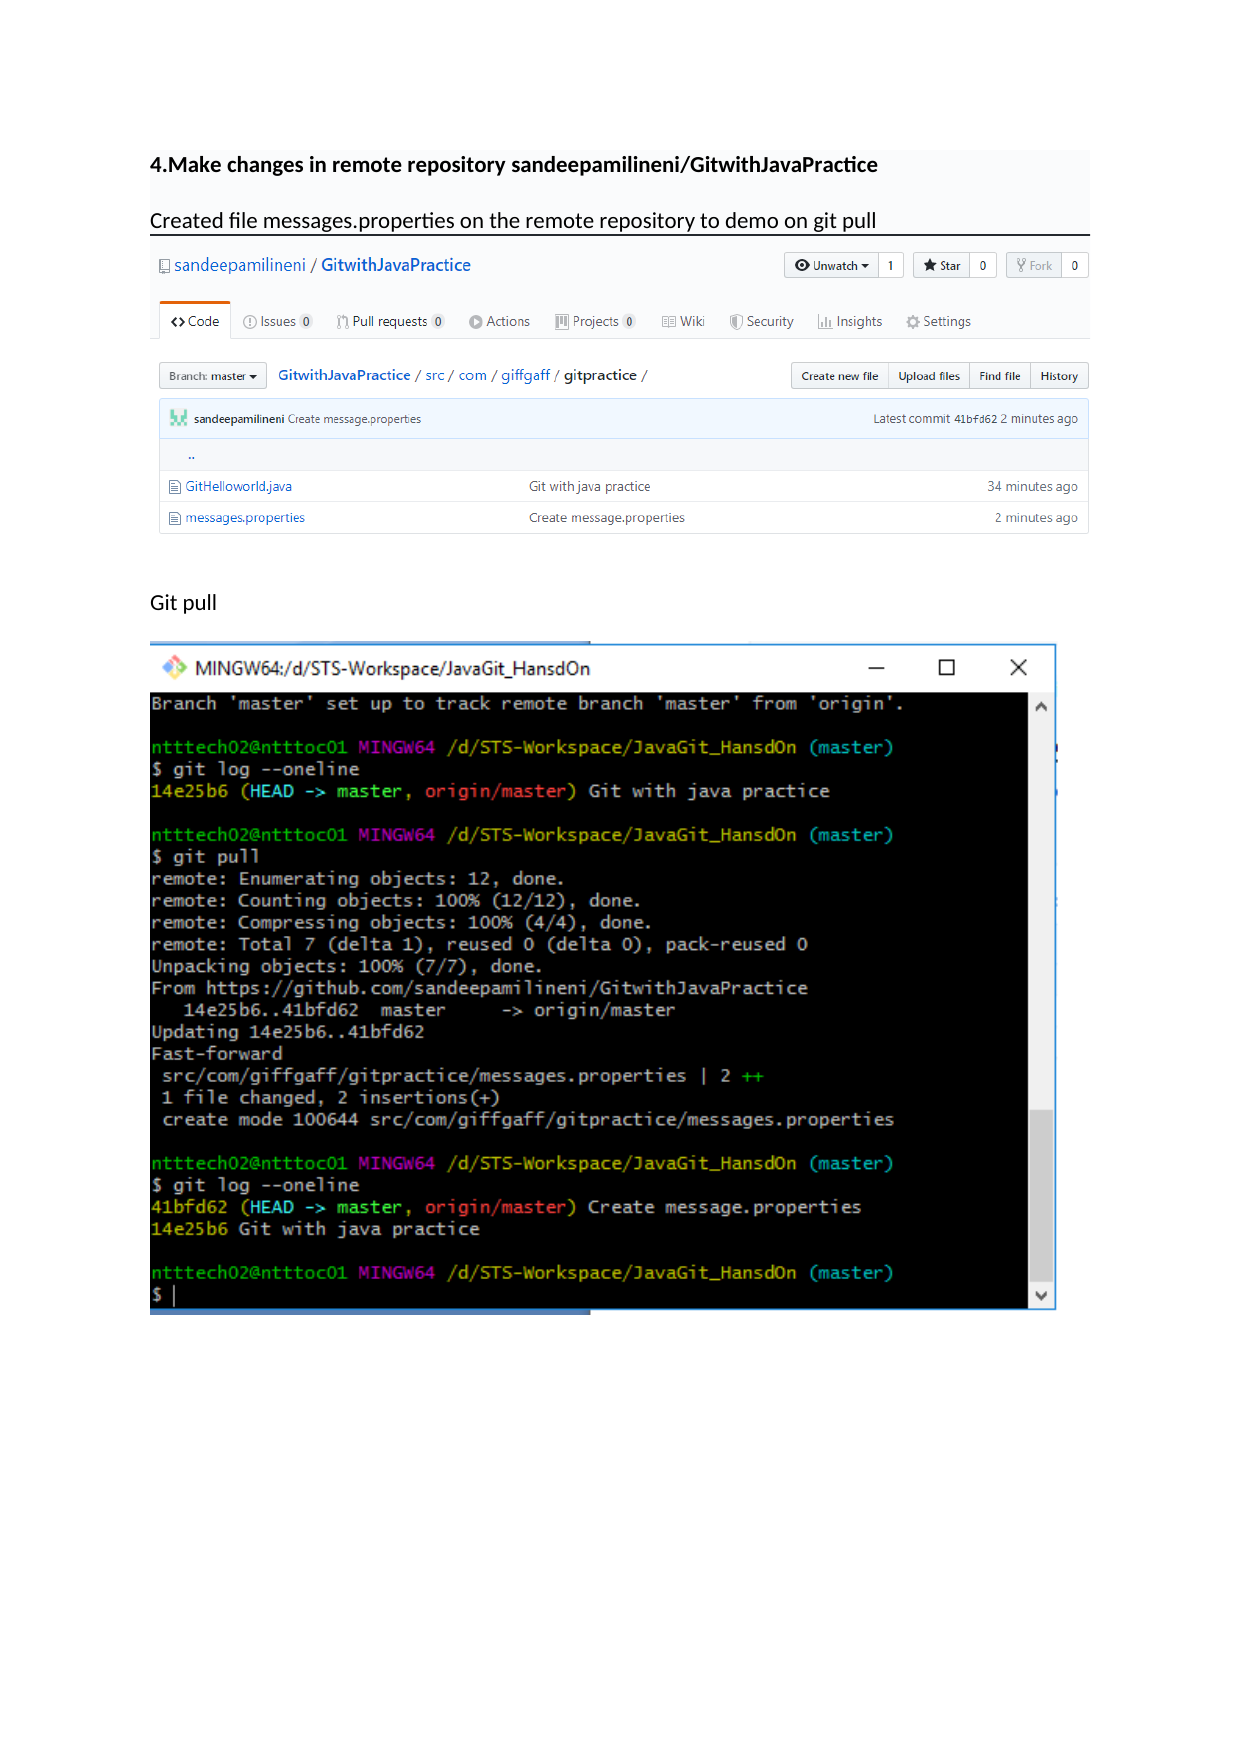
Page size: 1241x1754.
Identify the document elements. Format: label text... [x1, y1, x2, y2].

subtitle Created file messages.properties on the remote repository to demo on git pull [150, 206, 1090, 234]
picture [150, 234, 1091, 536]
text Git pull [150, 588, 1090, 617]
subtitle 4.Make changes in remote repository sandeepamilineni/GitwithJavaPractice [150, 150, 1090, 178]
picture [150, 641, 1058, 1315]
